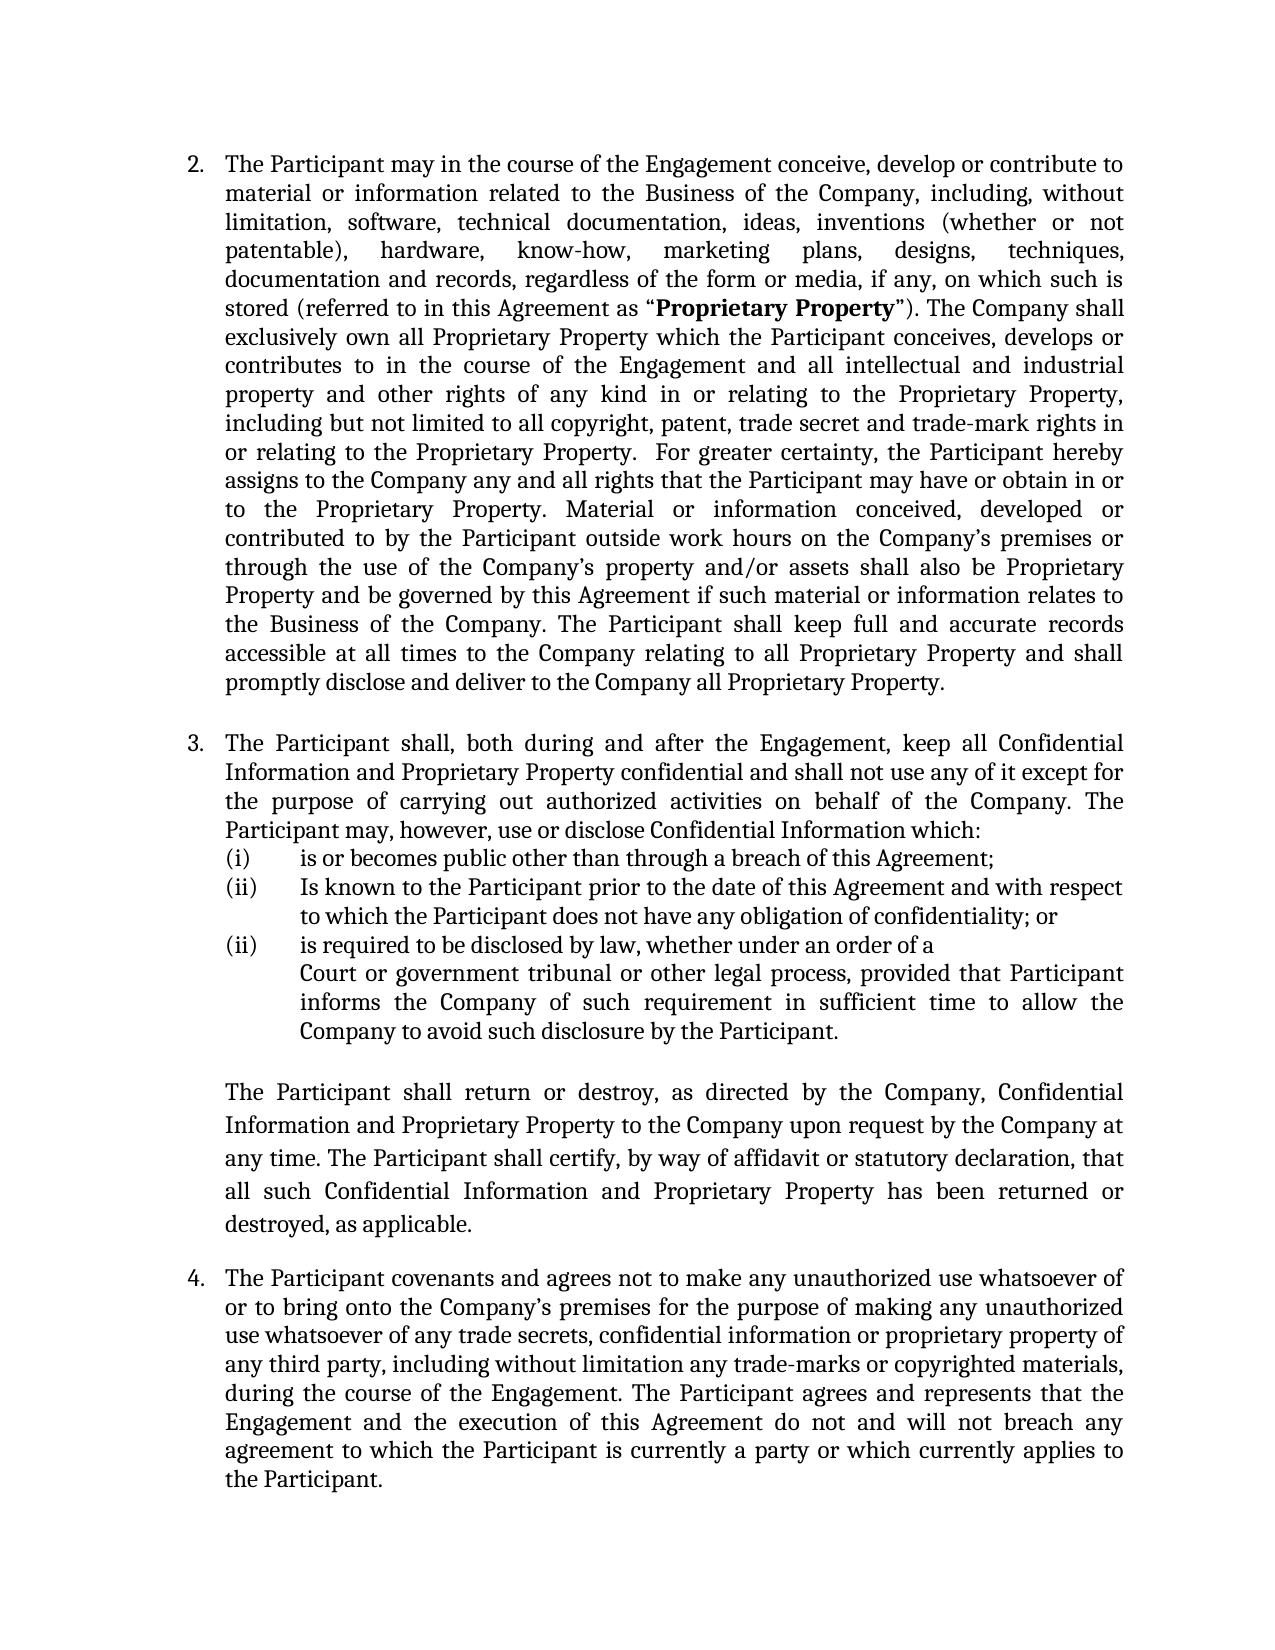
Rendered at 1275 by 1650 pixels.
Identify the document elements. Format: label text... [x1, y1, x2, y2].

text (ii) Is known to the Participant prior to the date of this Agreement and with respect to which the Participant does not have any obligation of confidentiality; or [225, 873, 1125, 931]
list The Participant may in the course of the Engagement conceive, develop or contribute to material or information related to the Business of the Company, including, without limitation, software, technical documentation, ideas, inventions (whether or not patentable), hardware, know-how, marketing plans, designs, techniques, documentation and records, regardless of the form or media, if any, on which such is stored (referred to in this Agreement as “Proprietary Property”). The Company shall exclusively own all Proprietary Property which the Participant conceives, develops or contributes to in the course of the Engagement and all intellectual and industrial property and other rights of any kind in or relating to the Proprietary Property, including but not limited to all copyright, patent, trade secret and trade-mark rights in or relating to the Proprietary Property. For greater certainty, the Participant hereby assigns to the Company any and all rights that the Participant may have or obtain in or to the Proprietary Property. Material or information conceived, developed or contributed to by the Participant outside work hours on the Company’s premises or through the use of the Company’s property and/or assets shall also be Proprietary Property and be governed by this Agreement if such material or information relates to the Business of the Company. The Participant shall keep full and accurate records accessible at all times to the Company relating to all Proprietary Property and shall promptly disclose and deliver to the Company all Proprietary Property. [187, 150, 1125, 696]
list The Participant covenants and agrees not to make any unauthorized use whatsoever of or to bring onto the Company’s premises for the purpose of making any unauthorized use whatsoever of any trade secrets, confidential information or proprietary property of any third party, including without limitation any trade-marks or copyrighted materials, during the course of the Engagement. The Participant agrees and represents that the Engagement and the execution of this Agreement do not and will not breach any agreement to which the Participant is currently a party or which currently applies to the Participant. [187, 1264, 1125, 1494]
list is required to be disclosed by law, whether under an order of a [225, 931, 1125, 959]
text Court or government tribunal or other legal process, provided that Participant informs the Company of such requirement in sufficient time to allow the Company to avoid such disclosure by the Participant. [300, 959, 1125, 1046]
list The Participant shall, both during and after the Engagement, keep all Confidential Information and Proprietary Property confidential and shall not use any of it except for the purpose of carrying out authorized activities on behalf of the Company. The Participant may, however, use or disclose Confidential Information which: [187, 729, 1125, 844]
list is or becomes public other than through a breach of this Agreement; [225, 844, 1125, 873]
text The Participant shall return or destroy, as directed by the Company, Confidential Information and Proprietary Property to the Company upon request by the Company at any time. The Participant shall certify, by way of affidavit or statutory declaration, that all such Confidential Information and Proprietary Property has been returned or destroyed, as applicable. [187, 1078, 1125, 1239]
